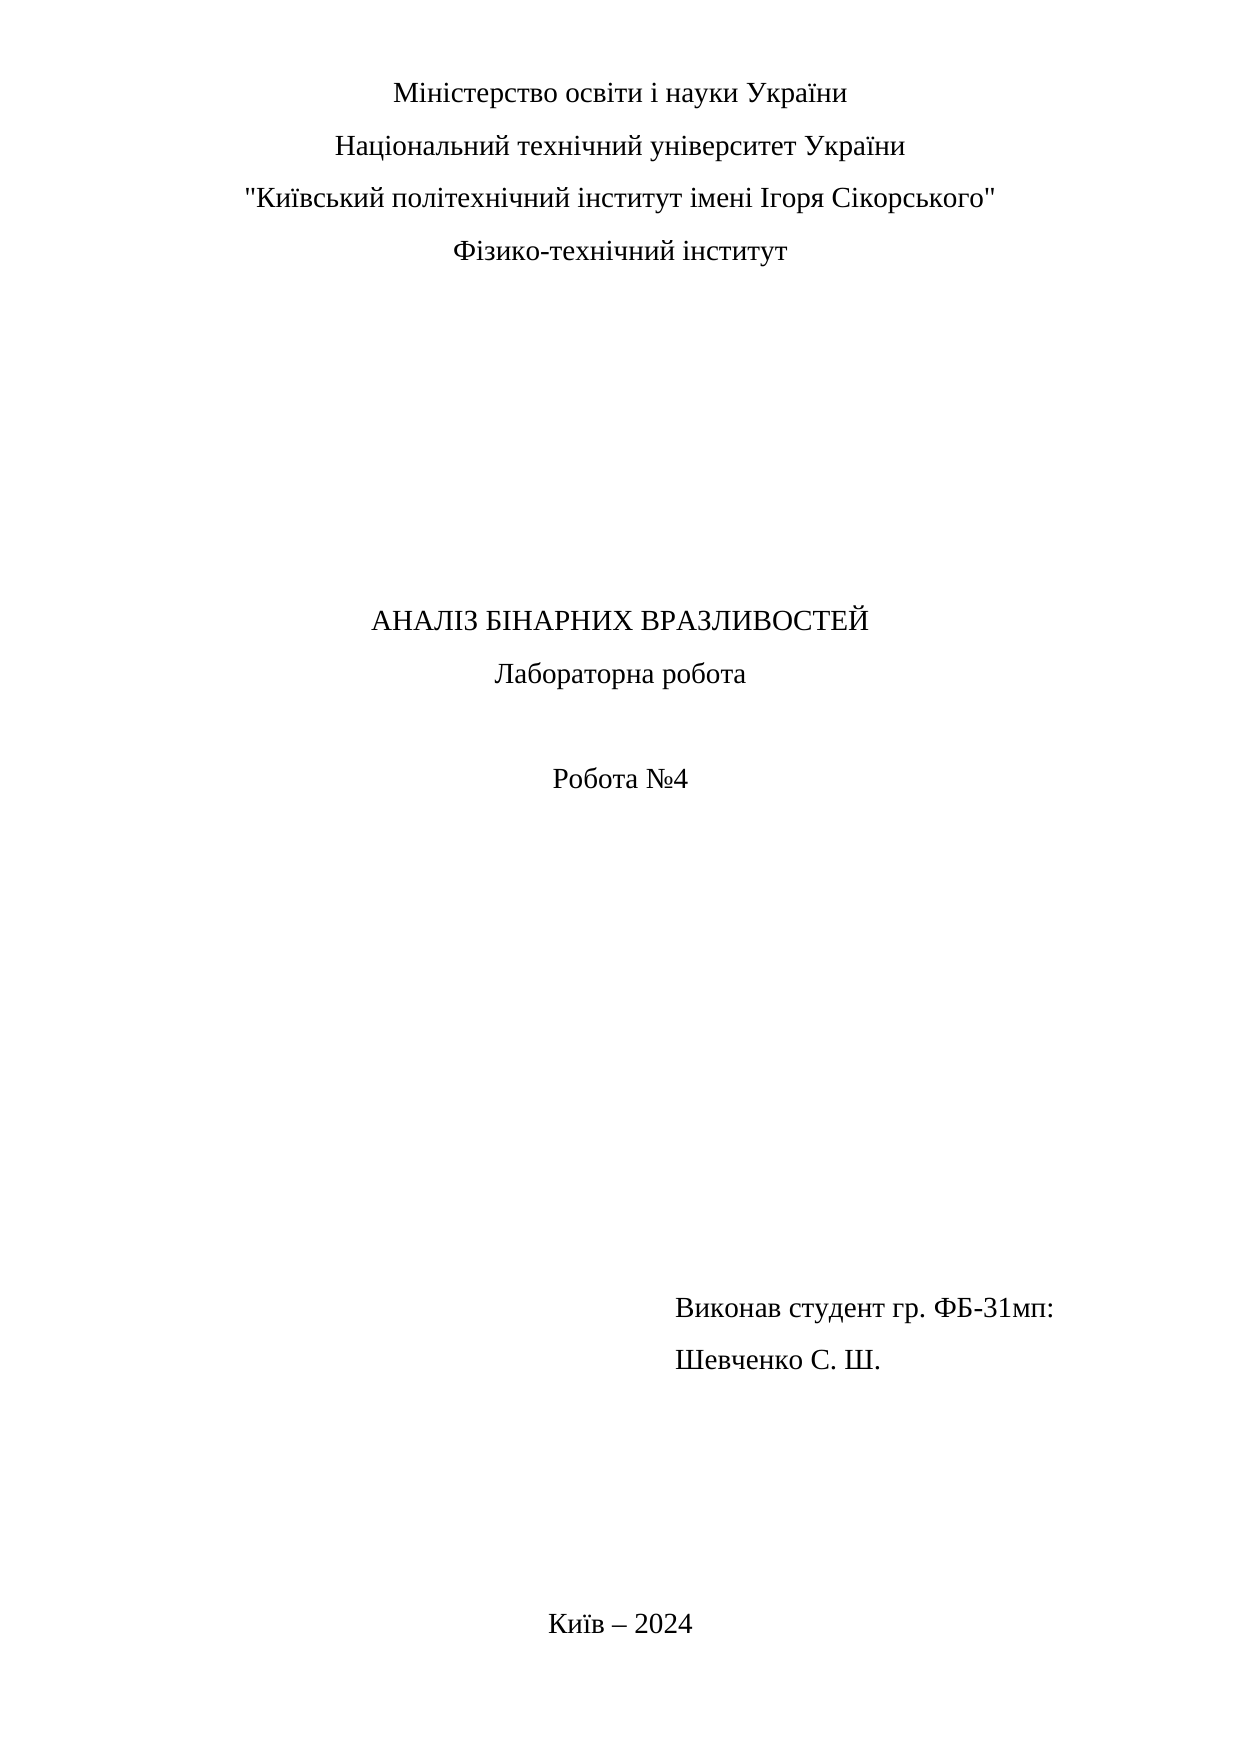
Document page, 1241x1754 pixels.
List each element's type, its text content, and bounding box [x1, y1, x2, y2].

text "Київський політехнічний інститут імені Ігоря Сікорського" [75, 181, 1165, 214]
text Виконав студент гр. ФБ-31мп: [675, 1290, 1165, 1323]
text Шевченко С. Ш. [675, 1342, 1165, 1376]
text АНАЛIЗ БIНАРНИХ ВРАЗЛИВОСТЕЙ [75, 603, 1165, 637]
text Національний технічний університет України [75, 128, 1165, 161]
text Робота №4 [75, 762, 1165, 795]
text Фізико-технічний інститут [75, 233, 1165, 267]
text Лабораторна робота [75, 656, 1165, 689]
text Міністерство освіти і науки України [75, 75, 1165, 108]
text Київ – 2024 [75, 1607, 1165, 1640]
